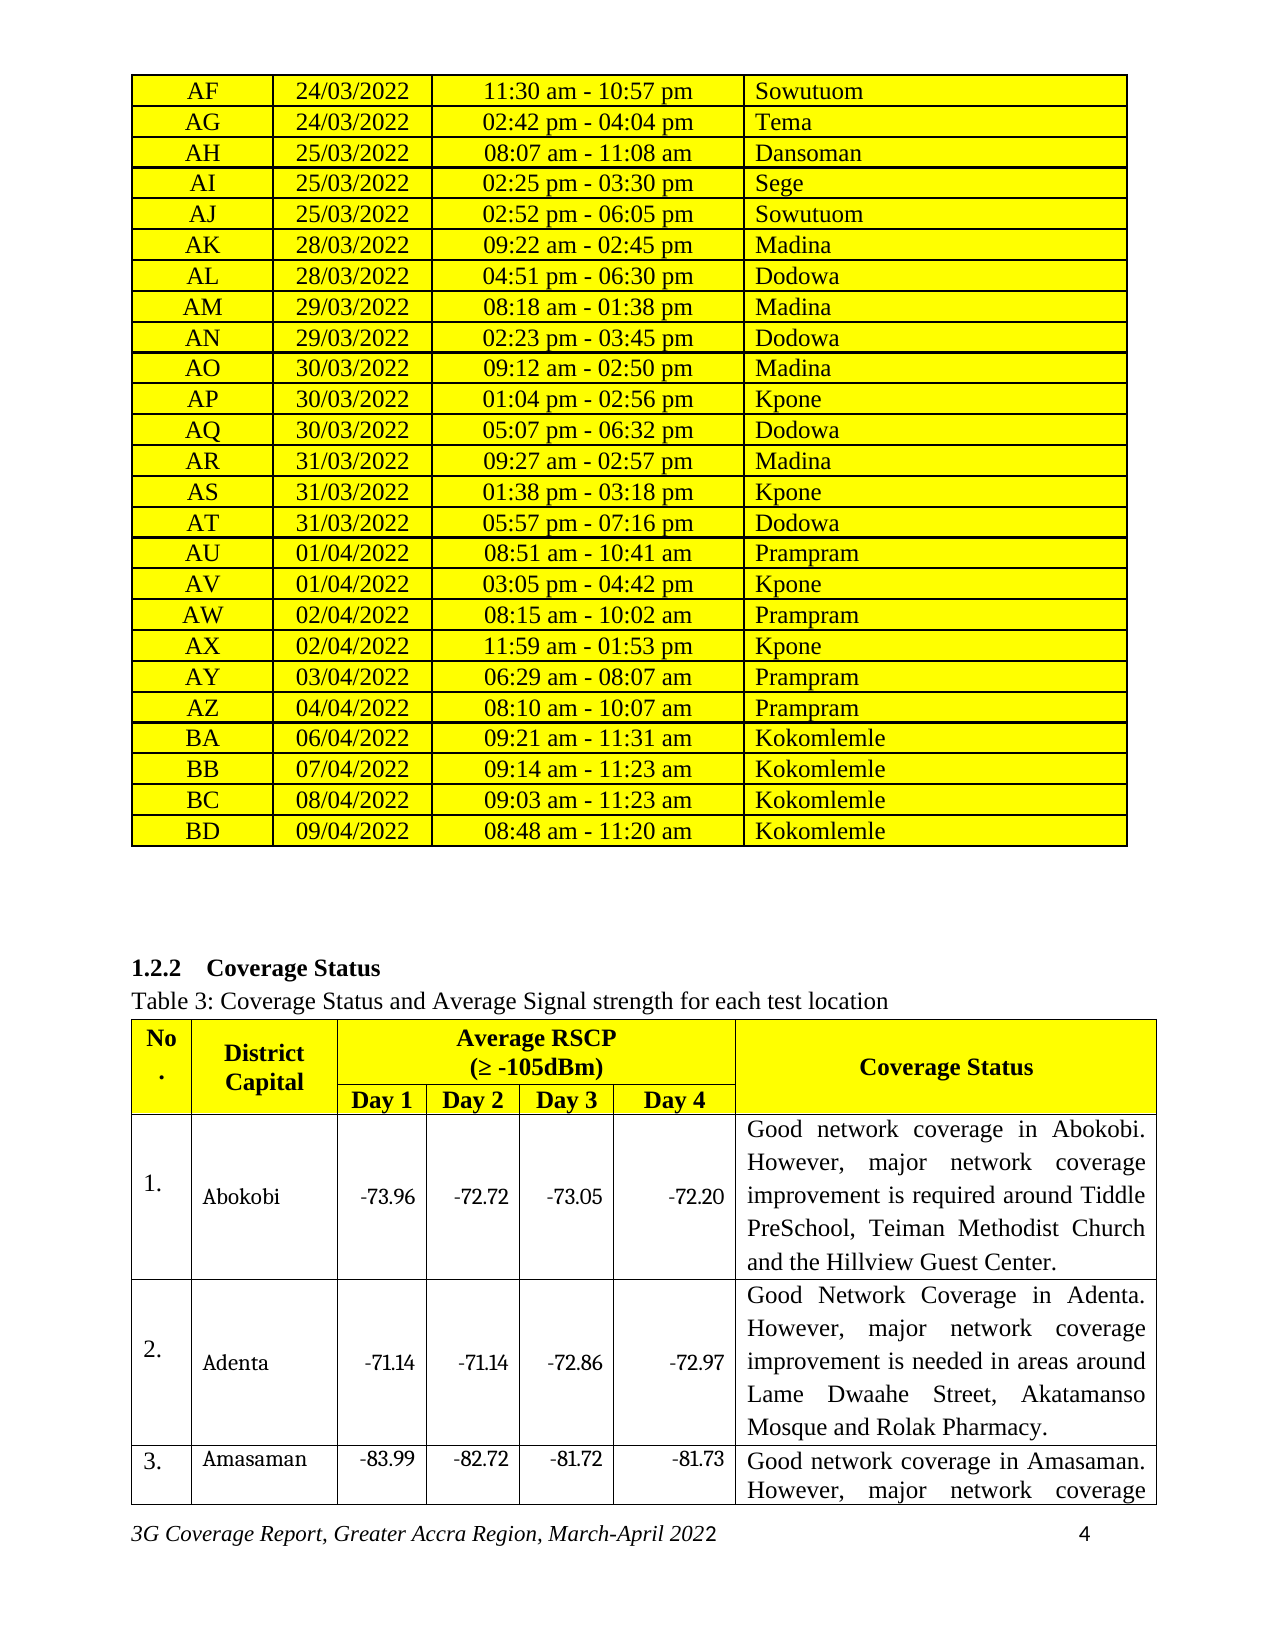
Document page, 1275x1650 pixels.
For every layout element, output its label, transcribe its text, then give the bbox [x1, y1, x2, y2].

table_cell Dodowa [745, 508, 1126, 536]
table_cell Day 1 [338, 1085, 426, 1113]
table_cell [132, 1115, 191, 1279]
table_cell 02:42 pm - 04:04 pm [433, 107, 743, 136]
table_cell 02:52 pm - 06:05 pm [433, 199, 743, 228]
table_cell 11:30 am - 10:57 pm [433, 76, 743, 105]
table_cell Dansoman [745, 138, 1126, 166]
table_cell 09:14 am - 11:23 am [433, 754, 743, 783]
table_cell Prampram [745, 539, 1126, 567]
table_cell -81.72 [520, 1446, 613, 1503]
table_cell Madina [745, 446, 1126, 475]
table_cell Prampram [745, 662, 1126, 691]
table_cell -71.14 [338, 1280, 426, 1445]
table_cell Kpone [745, 477, 1126, 506]
table_cell 01/04/2022 [274, 539, 431, 567]
table_cell BA [133, 724, 272, 752]
table_cell AK [133, 230, 272, 259]
table_cell 04:51 pm - 06:30 pm [433, 261, 743, 290]
table_cell AS [133, 477, 272, 506]
table_cell -73.05 [520, 1115, 613, 1279]
table_cell Day 4 [614, 1085, 735, 1113]
table_cell 08:15 am - 10:02 am [433, 600, 743, 629]
table_cell Adenta [192, 1280, 337, 1445]
table_cell -73.96 [338, 1115, 426, 1279]
table_cell 03/04/2022 [274, 662, 431, 691]
table_cell Madina [745, 292, 1126, 321]
table_cell 25/03/2022 [274, 138, 431, 166]
table_cell -83.99 [338, 1446, 426, 1503]
table_cell AR [133, 446, 272, 475]
table_cell AP [133, 384, 272, 413]
table_cell 24/03/2022 [274, 107, 431, 136]
table_cell BC [133, 785, 272, 814]
table_cell Kokomlemle [745, 754, 1126, 783]
table_cell Dodowa [745, 415, 1126, 444]
table_cell 08:18 am - 01:38 pm [433, 292, 743, 321]
table_cell -72.72 [427, 1115, 519, 1279]
table_header Coverage Status [736, 1020, 1156, 1113]
table_cell 03:05 pm - 04:42 pm [433, 569, 743, 598]
table_cell Madina [745, 354, 1126, 382]
table_cell Kpone [745, 569, 1126, 598]
table_cell 31/03/2022 [274, 477, 431, 506]
table_cell 01/04/2022 [274, 569, 431, 598]
table_cell 08/04/2022 [274, 785, 431, 814]
table_cell Kpone [745, 631, 1126, 660]
table_cell 01:38 pm - 03:18 pm [433, 477, 743, 506]
table_cell Sege [745, 169, 1126, 197]
table_cell 08:10 am - 10:07 am [433, 693, 743, 721]
table_cell AQ [133, 415, 272, 444]
table_cell -72.97 [614, 1280, 735, 1445]
table_cell 09:12 am - 02:50 pm [433, 354, 743, 382]
table_cell 01:04 pm - 02:56 pm [433, 384, 743, 413]
table_header Average RSCP (≥ -105dBm) [338, 1020, 735, 1084]
table_cell 31/03/2022 [274, 446, 431, 475]
table_cell 29/03/2022 [274, 323, 431, 351]
table_cell AU [133, 539, 272, 567]
table_cell -72.86 [520, 1280, 613, 1445]
table_cell 02/04/2022 [274, 600, 431, 629]
table_cell -81.73 [614, 1446, 735, 1503]
table_cell AI [133, 169, 272, 197]
table_cell Dodowa [745, 323, 1126, 351]
table_cell 04/04/2022 [274, 693, 431, 721]
table_cell [132, 1280, 191, 1445]
table_cell 09:03 am - 11:23 am [433, 785, 743, 814]
table_cell Day 3 [520, 1085, 613, 1113]
table_cell 05:57 pm - 07:16 pm [433, 508, 743, 536]
table_cell 25/03/2022 [274, 199, 431, 228]
table_cell Tema [745, 107, 1126, 136]
table_cell 06/04/2022 [274, 724, 431, 752]
table_cell Day 2 [427, 1085, 519, 1113]
table_cell 25/03/2022 [274, 169, 431, 197]
table_cell 08:48 am - 11:20 am [433, 816, 743, 845]
table_cell Good Network Coverage in Adenta. However, major network coverage improvement is needed in areas around Lame Dwaahe Street, Akatamanso Mosque and Rolak Pharmacy. [736, 1280, 1156, 1445]
table_cell AF [133, 76, 272, 105]
table_cell 31/03/2022 [274, 508, 431, 536]
table_cell 09:27 am - 02:57 pm [433, 446, 743, 475]
table_cell 11:59 am - 01:53 pm [433, 631, 743, 660]
text Table 3: Coverage Status and Average Signal strength for each test location [131, 986, 1106, 1014]
table_cell Sowutuom [745, 199, 1126, 228]
table_cell AG [133, 107, 272, 136]
table_cell 07/04/2022 [274, 754, 431, 783]
table_cell -71.14 [427, 1280, 519, 1445]
table_cell AY [133, 662, 272, 691]
table_cell Kokomlemle [745, 724, 1126, 752]
table_cell AN [133, 323, 272, 351]
table_cell [132, 1446, 191, 1503]
table_cell AM [133, 292, 272, 321]
table_cell 09:22 am - 02:45 pm [433, 230, 743, 259]
table_cell 30/03/2022 [274, 354, 431, 382]
table_cell -72.20 [614, 1115, 735, 1279]
table_cell BB [133, 754, 272, 783]
table_cell AX [133, 631, 272, 660]
table_cell 29/03/2022 [274, 292, 431, 321]
table_cell 02/04/2022 [274, 631, 431, 660]
table_cell Sowutuom [745, 76, 1126, 105]
table_cell 30/03/2022 [274, 384, 431, 413]
table_header No. [132, 1020, 191, 1113]
table_cell AV [133, 569, 272, 598]
table_cell Kokomlemle [745, 785, 1126, 814]
table_cell 24/03/2022 [274, 76, 431, 105]
table_cell Madina [745, 230, 1126, 259]
table_cell Prampram [745, 693, 1126, 721]
table_cell 06:29 am - 08:07 am [433, 662, 743, 691]
table_cell 05:07 pm - 06:32 pm [433, 415, 743, 444]
table_cell 28/03/2022 [274, 261, 431, 290]
subtitle 1.2.2 Coverage Status [131, 953, 1106, 982]
table_cell AZ [133, 693, 272, 721]
table_cell 09/04/2022 [274, 816, 431, 845]
table_header District Capital [192, 1020, 337, 1113]
table_cell BD [133, 816, 272, 845]
table_cell 28/03/2022 [274, 230, 431, 259]
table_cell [736, 1446, 1156, 1503]
table_cell 08:51 am - 10:41 am [433, 539, 743, 567]
table_cell Dodowa [745, 261, 1126, 290]
table_cell AW [133, 600, 272, 629]
table_cell AH [133, 138, 272, 166]
table_cell 30/03/2022 [274, 415, 431, 444]
table_cell 02:25 pm - 03:30 pm [433, 169, 743, 197]
table_cell -82.72 [427, 1446, 519, 1503]
table_cell Kokomlemle [745, 816, 1126, 845]
table_cell Prampram [745, 600, 1126, 629]
table_cell AO [133, 354, 272, 382]
table_cell 08:07 am - 11:08 am [433, 138, 743, 166]
table_cell AL [133, 261, 272, 290]
table_cell Amasaman [192, 1446, 337, 1503]
table_cell 09:21 am - 11:31 am [433, 724, 743, 752]
table_cell Abokobi [192, 1115, 337, 1279]
table_cell Good network coverage in Abokobi. However, major network coverage improvement is required around Tiddle PreSchool, Teiman Methodist Church and the Hillview Guest Center. [736, 1115, 1156, 1279]
table_cell 02:23 pm - 03:45 pm [433, 323, 743, 351]
table_cell AT [133, 508, 272, 536]
table_cell AJ [133, 199, 272, 228]
table_cell Kpone [745, 384, 1126, 413]
